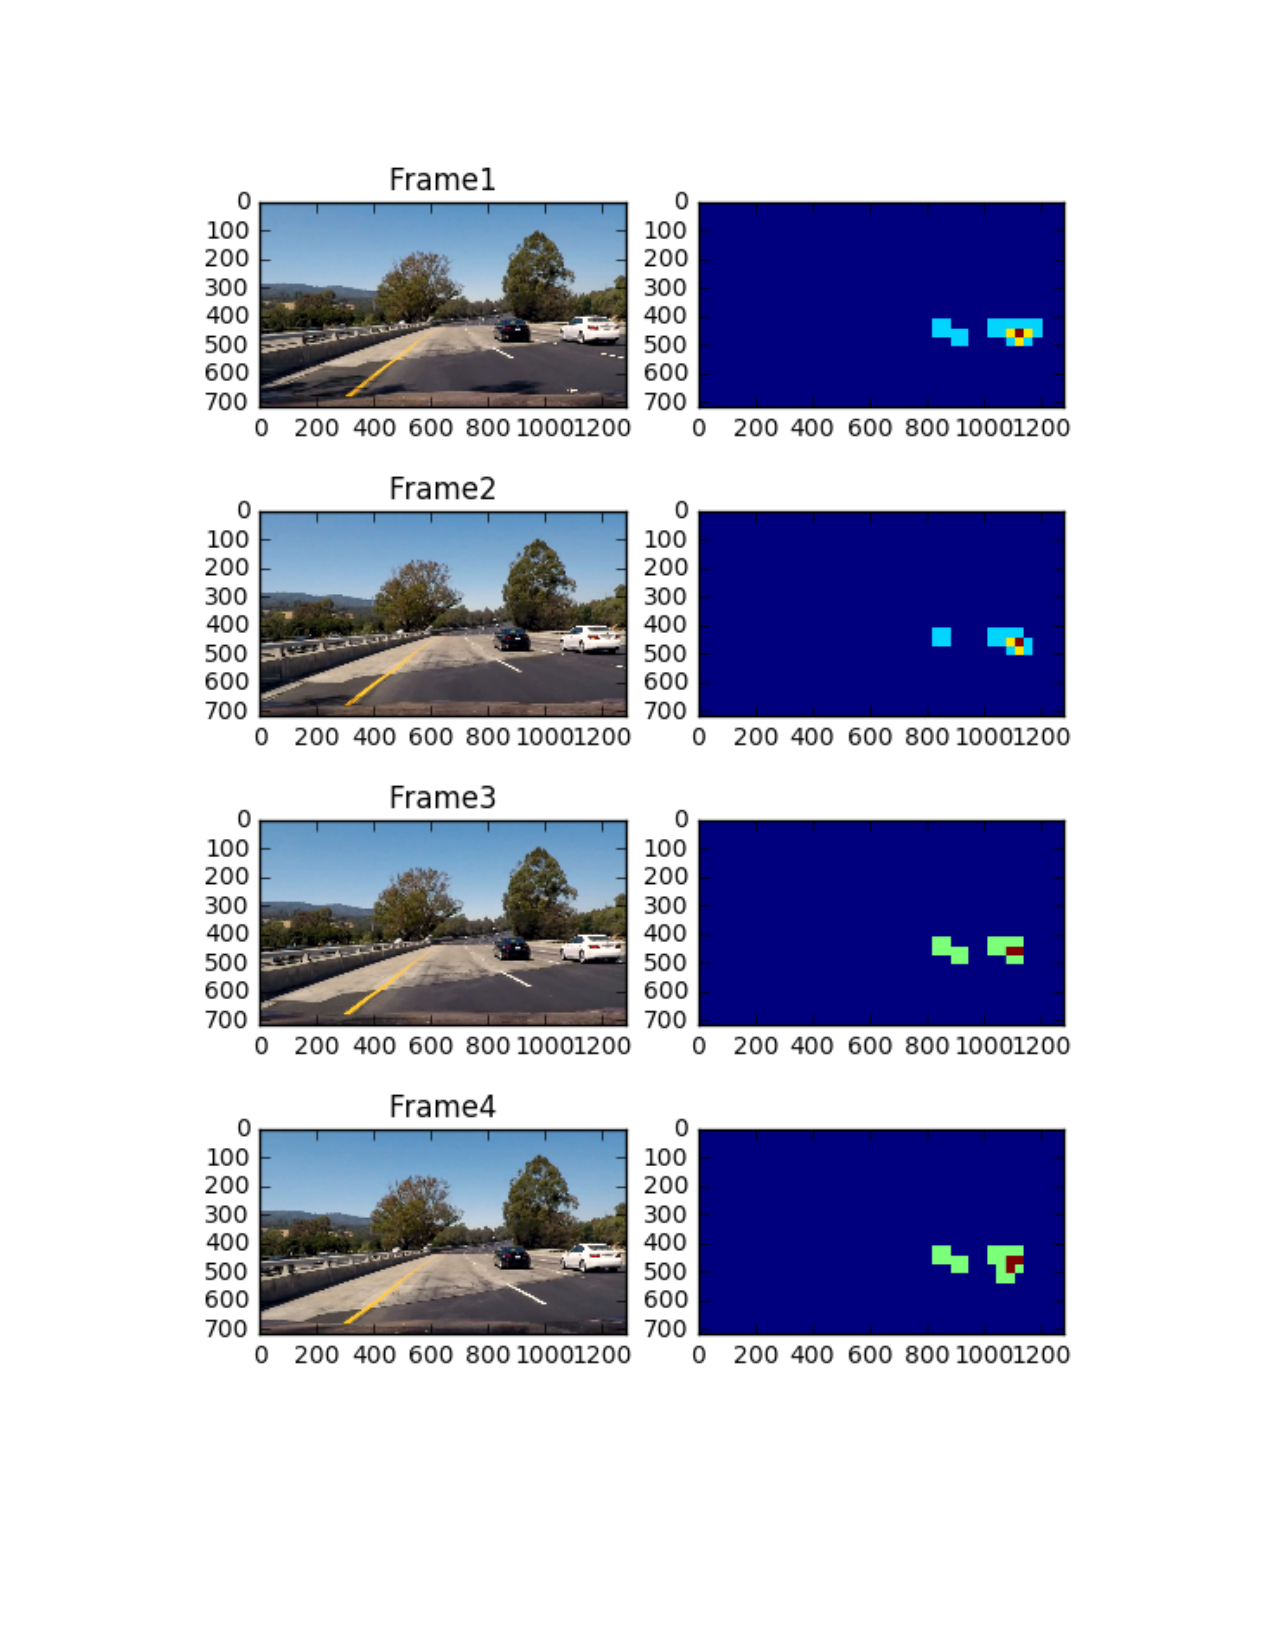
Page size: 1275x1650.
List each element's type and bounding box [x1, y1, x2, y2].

picture [187, 150, 1088, 1386]
